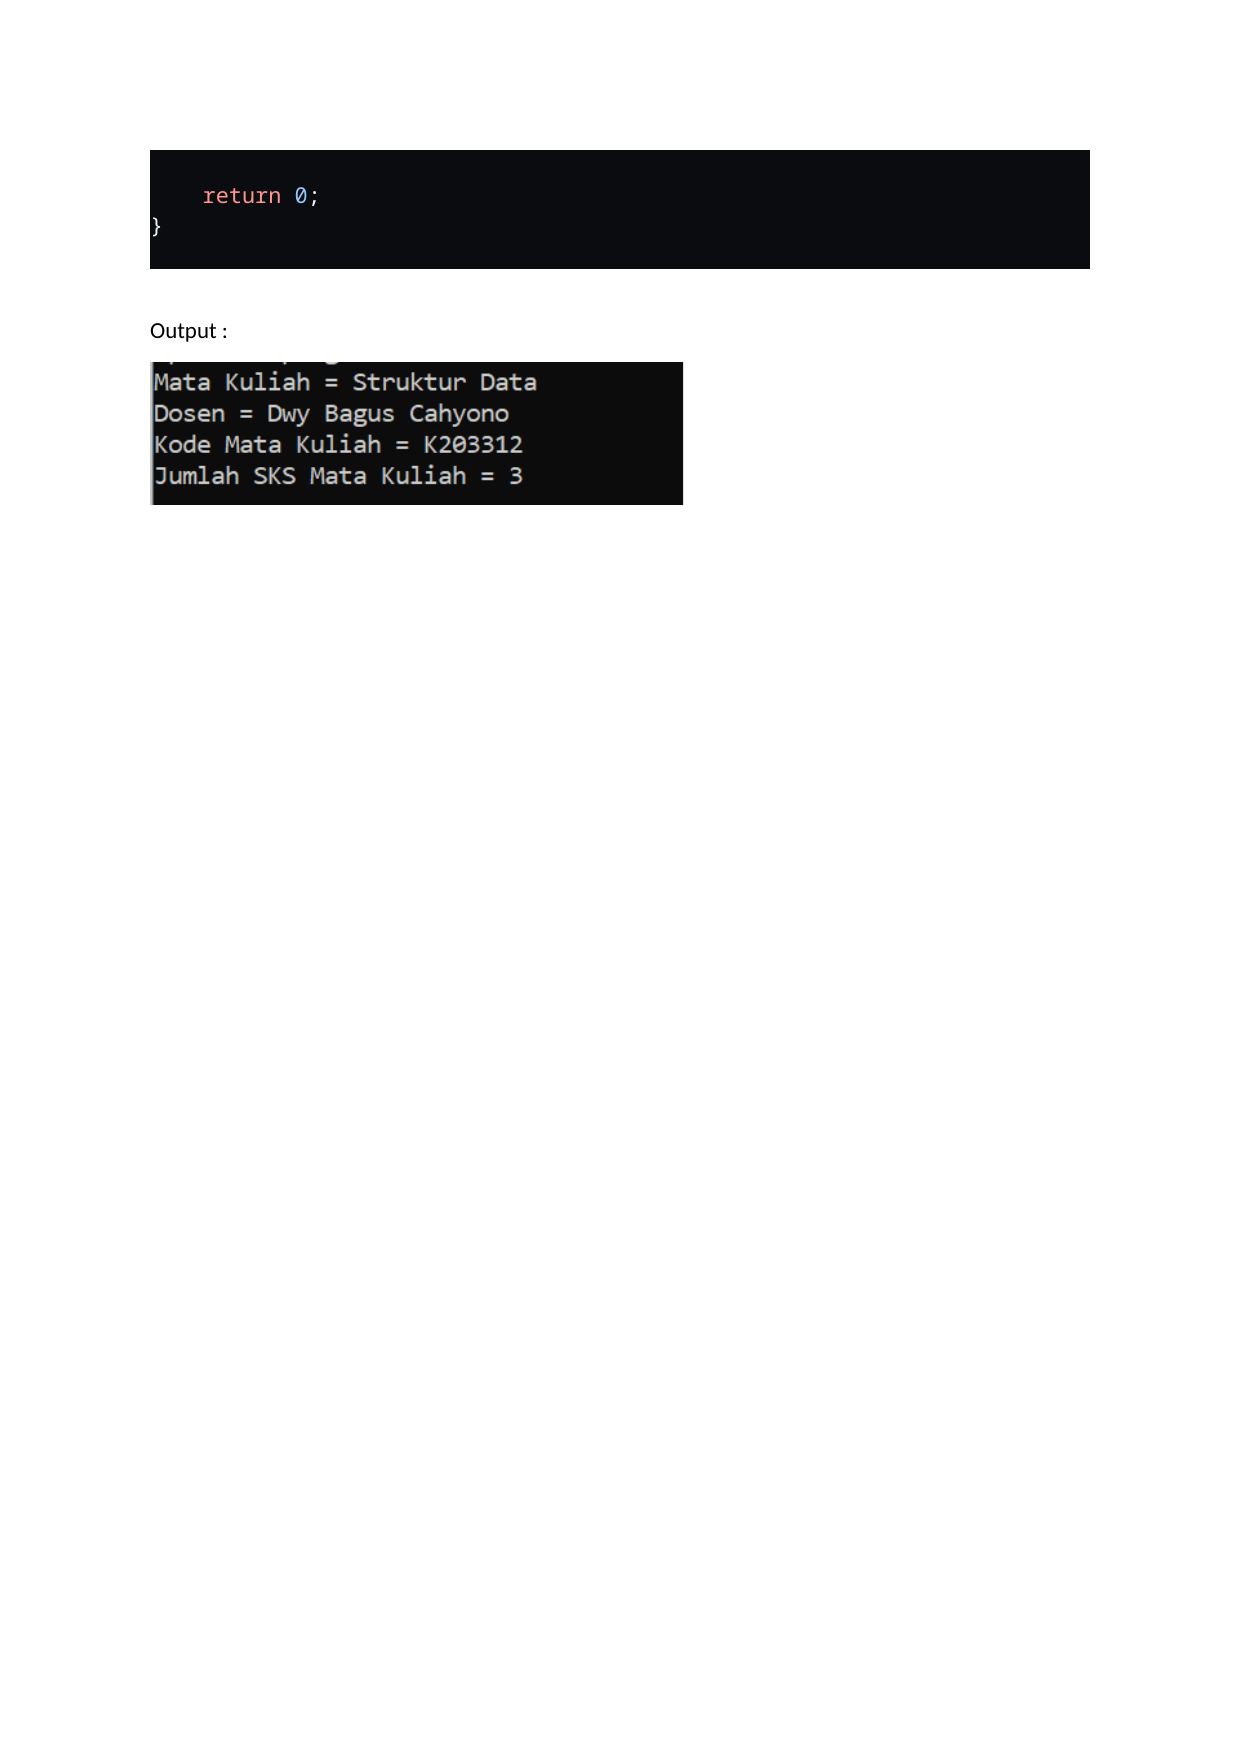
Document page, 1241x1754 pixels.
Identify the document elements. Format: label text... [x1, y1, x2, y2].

text Output : [150, 316, 1090, 344]
picture [150, 362, 684, 505]
text return 0; [150, 180, 1090, 209]
text } [150, 209, 1090, 239]
